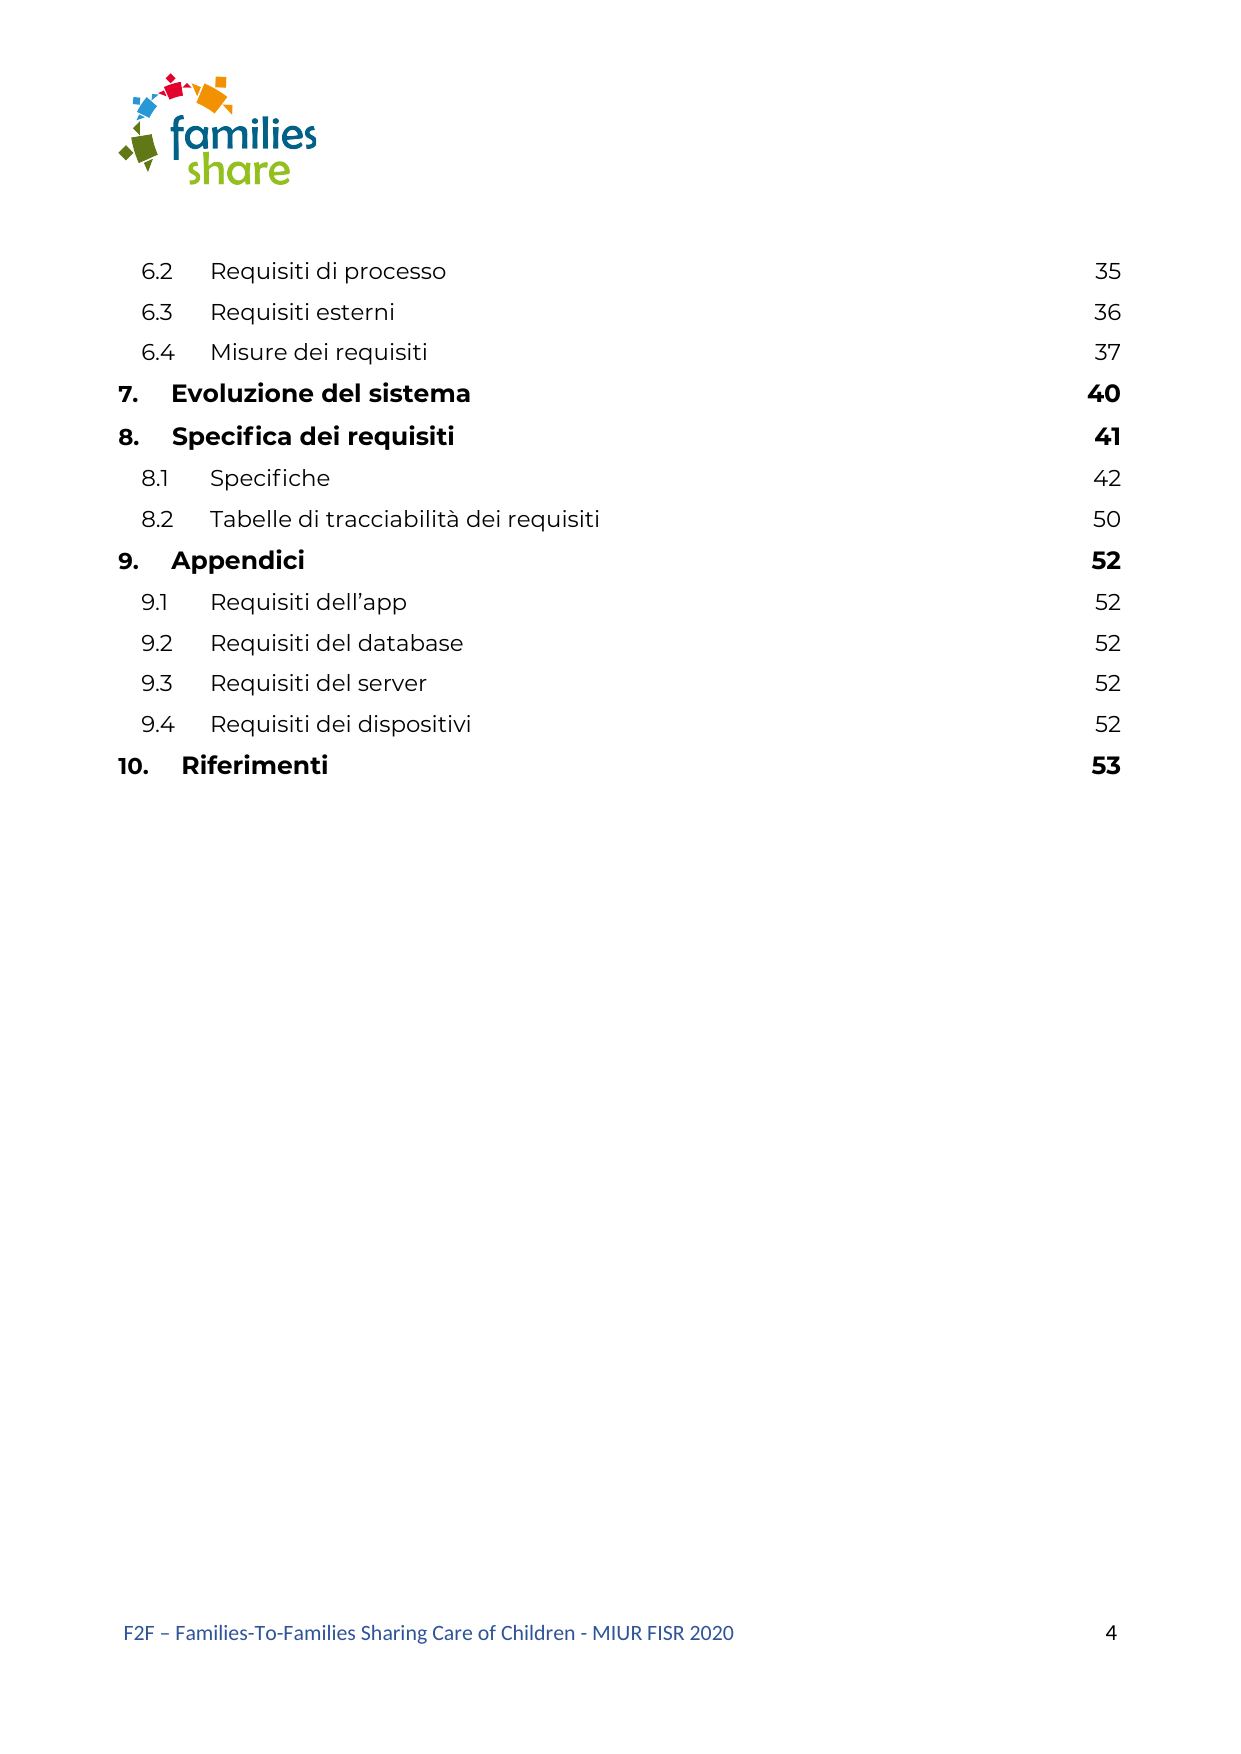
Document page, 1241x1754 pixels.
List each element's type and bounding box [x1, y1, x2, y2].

picture [118, 73, 317, 185]
